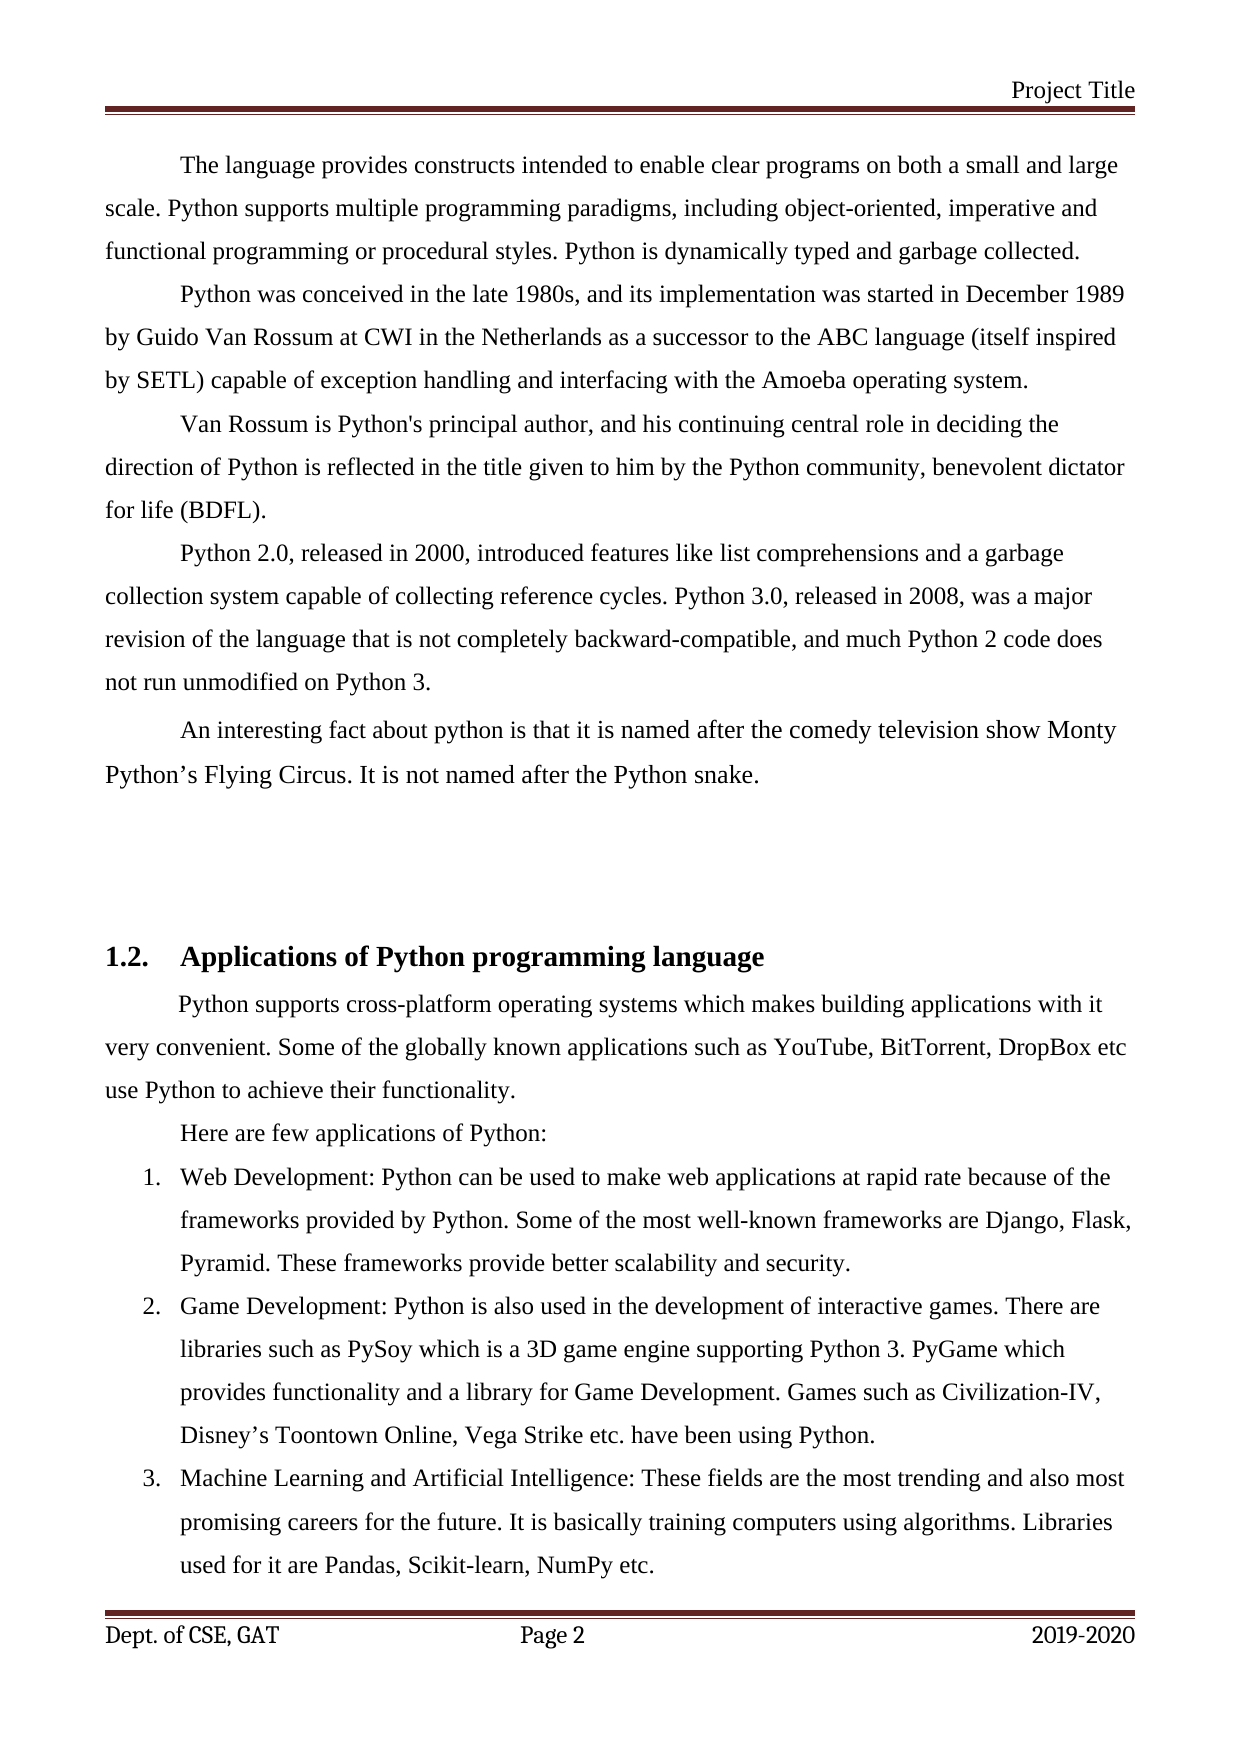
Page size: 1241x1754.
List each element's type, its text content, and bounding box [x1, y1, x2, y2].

text Van Rossum is Python's principal author, and his continuing central role in deciding the direction of Python is reflected in the title given to him by the Python community, benevolent dictator for life (BDFL). [105, 409, 1135, 524]
list Applications of Python programming language [105, 939, 1135, 972]
text Python supports cross-platform operating systems which makes building applications with it very convenient. Some of the globally known applications such as YouTube, BitTorrent, DropBox etc use Python to achieve their functionality. [105, 989, 1135, 1104]
list Game Development: Python is also used in the development of interactive games. There are libraries such as PySoy which is a 3D game engine supporting Python 3. PyGame which provides functionality and a library for Game Development. Games such as Civilization-IV, Disney’s Toontown Online, Vega Strike etc. have been using Python. [142, 1291, 1135, 1449]
text Here are few applications of Python: [105, 1118, 1135, 1147]
text The language provides constructs intended to enable clear programs on both a small and large scale. Python supports multiple programming paradigms, including object-oriented, imperative and functional programming or procedural styles. Python is dynamically typed and garbage collected. [105, 150, 1135, 265]
text An interesting fact about python is that it is named after the comedy television show Monty Python’s Flying Circus. It is not named after the Python snake. [105, 714, 1135, 789]
list Web Development: Python can be used to make web applications at rapid rate because of the frameworks provided by Python. Some of the most well-known frameworks are Django, Flask, Pyramid. These frameworks provide better scalability and security. [142, 1162, 1135, 1277]
list Machine Learning and Artificial Intelligence: These fields are the most trending and also most promising careers for the future. It is basically training computers using algorithms. Libraries used for it are Pandas, Scikit-learn, NumPy etc. [142, 1463, 1135, 1578]
text Python 2.0, released in 2000, introduced features like list comprehensions and a garbage collection system capable of collecting reference cycles. Python 3.0, released in 2008, was a major revision of the language that is not completely backward-compatible, and much Python 2 code does not run unmodified on Python 3. [105, 538, 1135, 696]
text Python was conceived in the late 1980s, and its implementation was started in December 1989 by Guido Van Rossum at CWI in the Netherlands as a successor to the ABC language (itself inspired by SETL) capable of exception handling and interfacing with the Amoeba operating system. [105, 279, 1135, 394]
